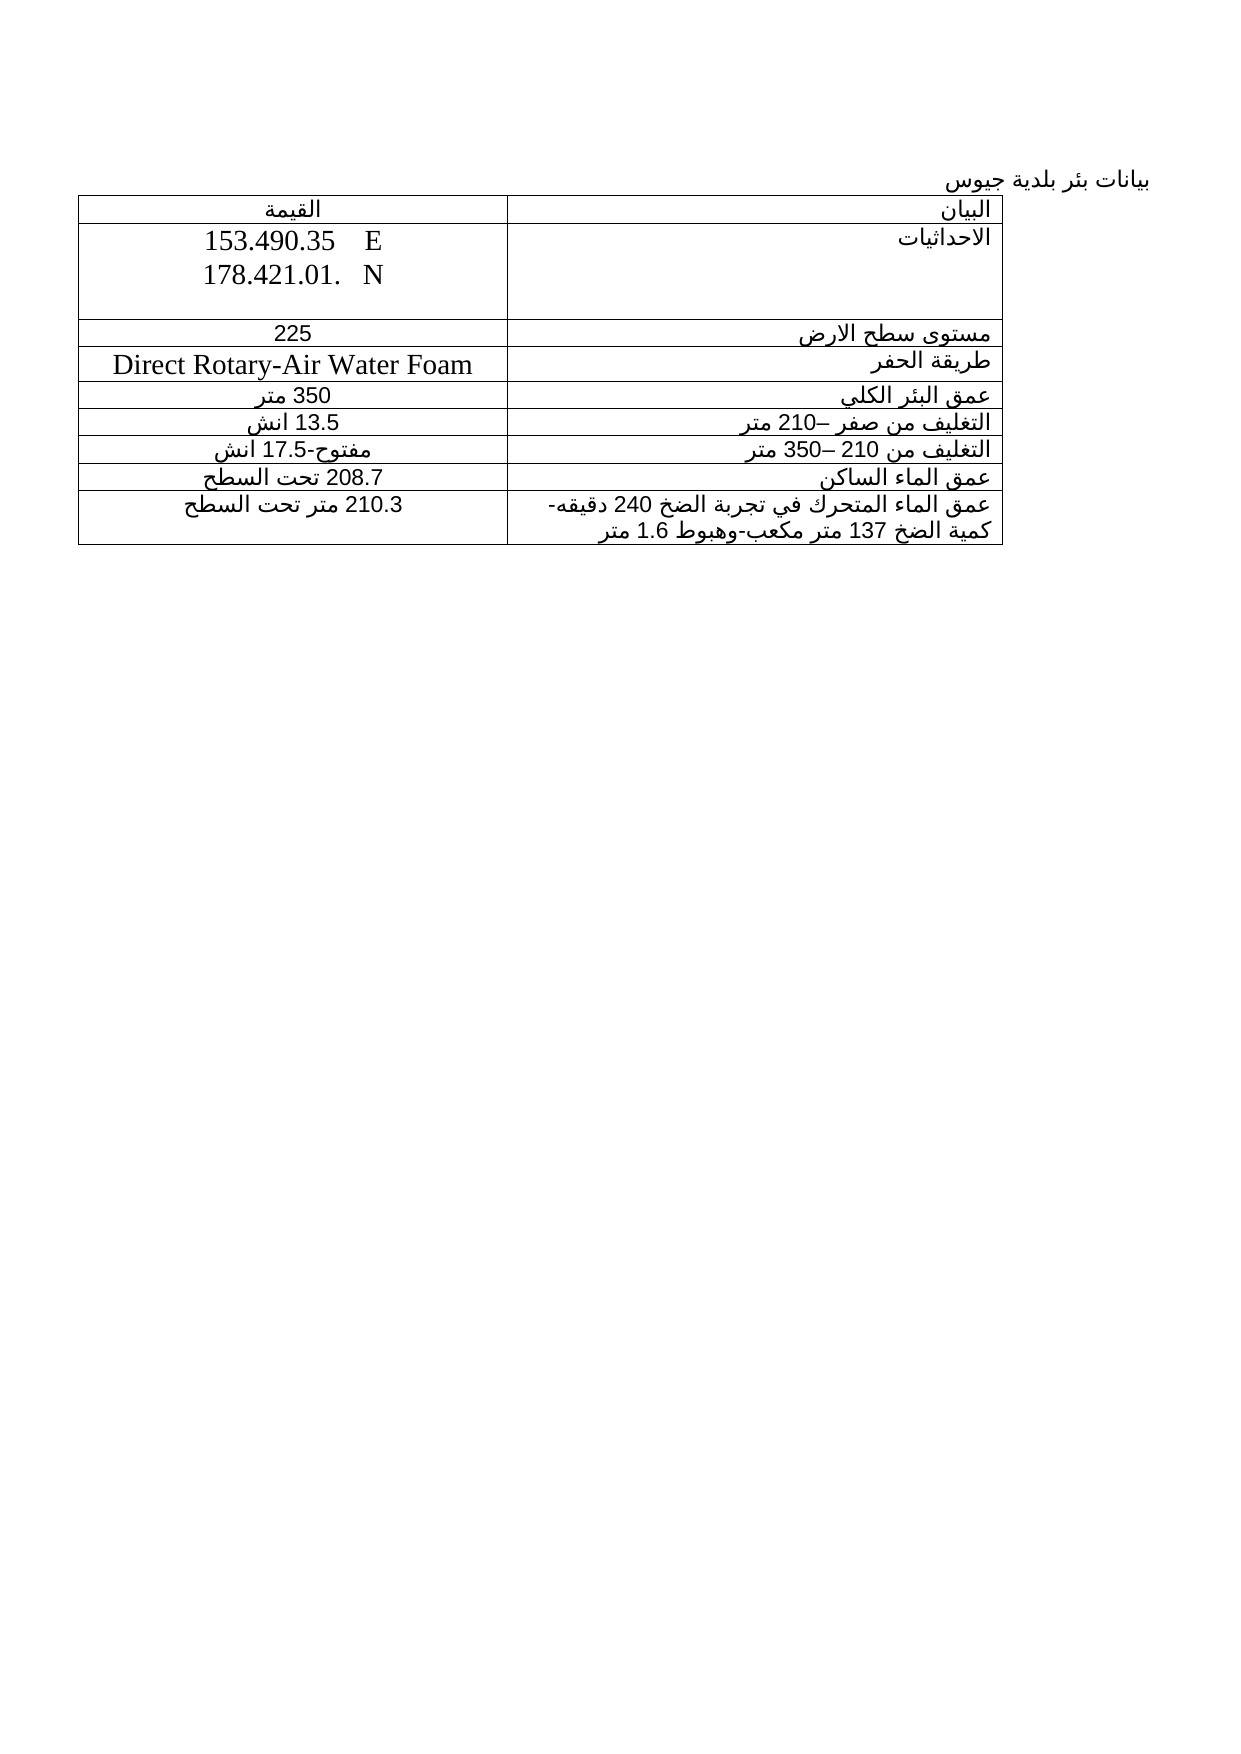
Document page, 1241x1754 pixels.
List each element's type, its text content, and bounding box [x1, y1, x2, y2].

table_cell 225 [79, 320, 507, 346]
table_cell التغليف من 210 –350 متر [508, 436, 1002, 463]
table_cell الاحداثيات [508, 224, 1002, 318]
table_cell 350 متر [79, 382, 507, 408]
table_cell عمق البئر الكلي [508, 382, 1002, 408]
table_cell 208.7 تحت السطح [79, 464, 507, 490]
text بيانات بئر بلدية جيوس [90, 157, 1150, 195]
table_cell 153.490.35 E 178.421.01. N [79, 224, 507, 318]
table_header القيمة [79, 196, 507, 222]
table_cell طريقة الحفر [508, 347, 1002, 381]
table_cell عمق الماء المتحرك في تجربة الضخ 240 دقيقه-كمية الضخ 137 متر مكعب-وهبوط 1.6 متر [508, 491, 1002, 544]
table_cell 210.3 متر تحت السطح [79, 491, 507, 544]
table_cell عمق الماء الساكن [508, 464, 1002, 490]
table_cell مفتوح-17.5 انش [79, 436, 507, 463]
table_cell 13.5 انش [79, 409, 507, 435]
table_cell مستوى سطح الارض [508, 320, 1002, 346]
table_cell Direct Rotary-Air Water Foam [79, 347, 507, 381]
table_header البيان [508, 196, 1002, 222]
table_cell التغليف من صفر –210 متر [508, 409, 1002, 435]
